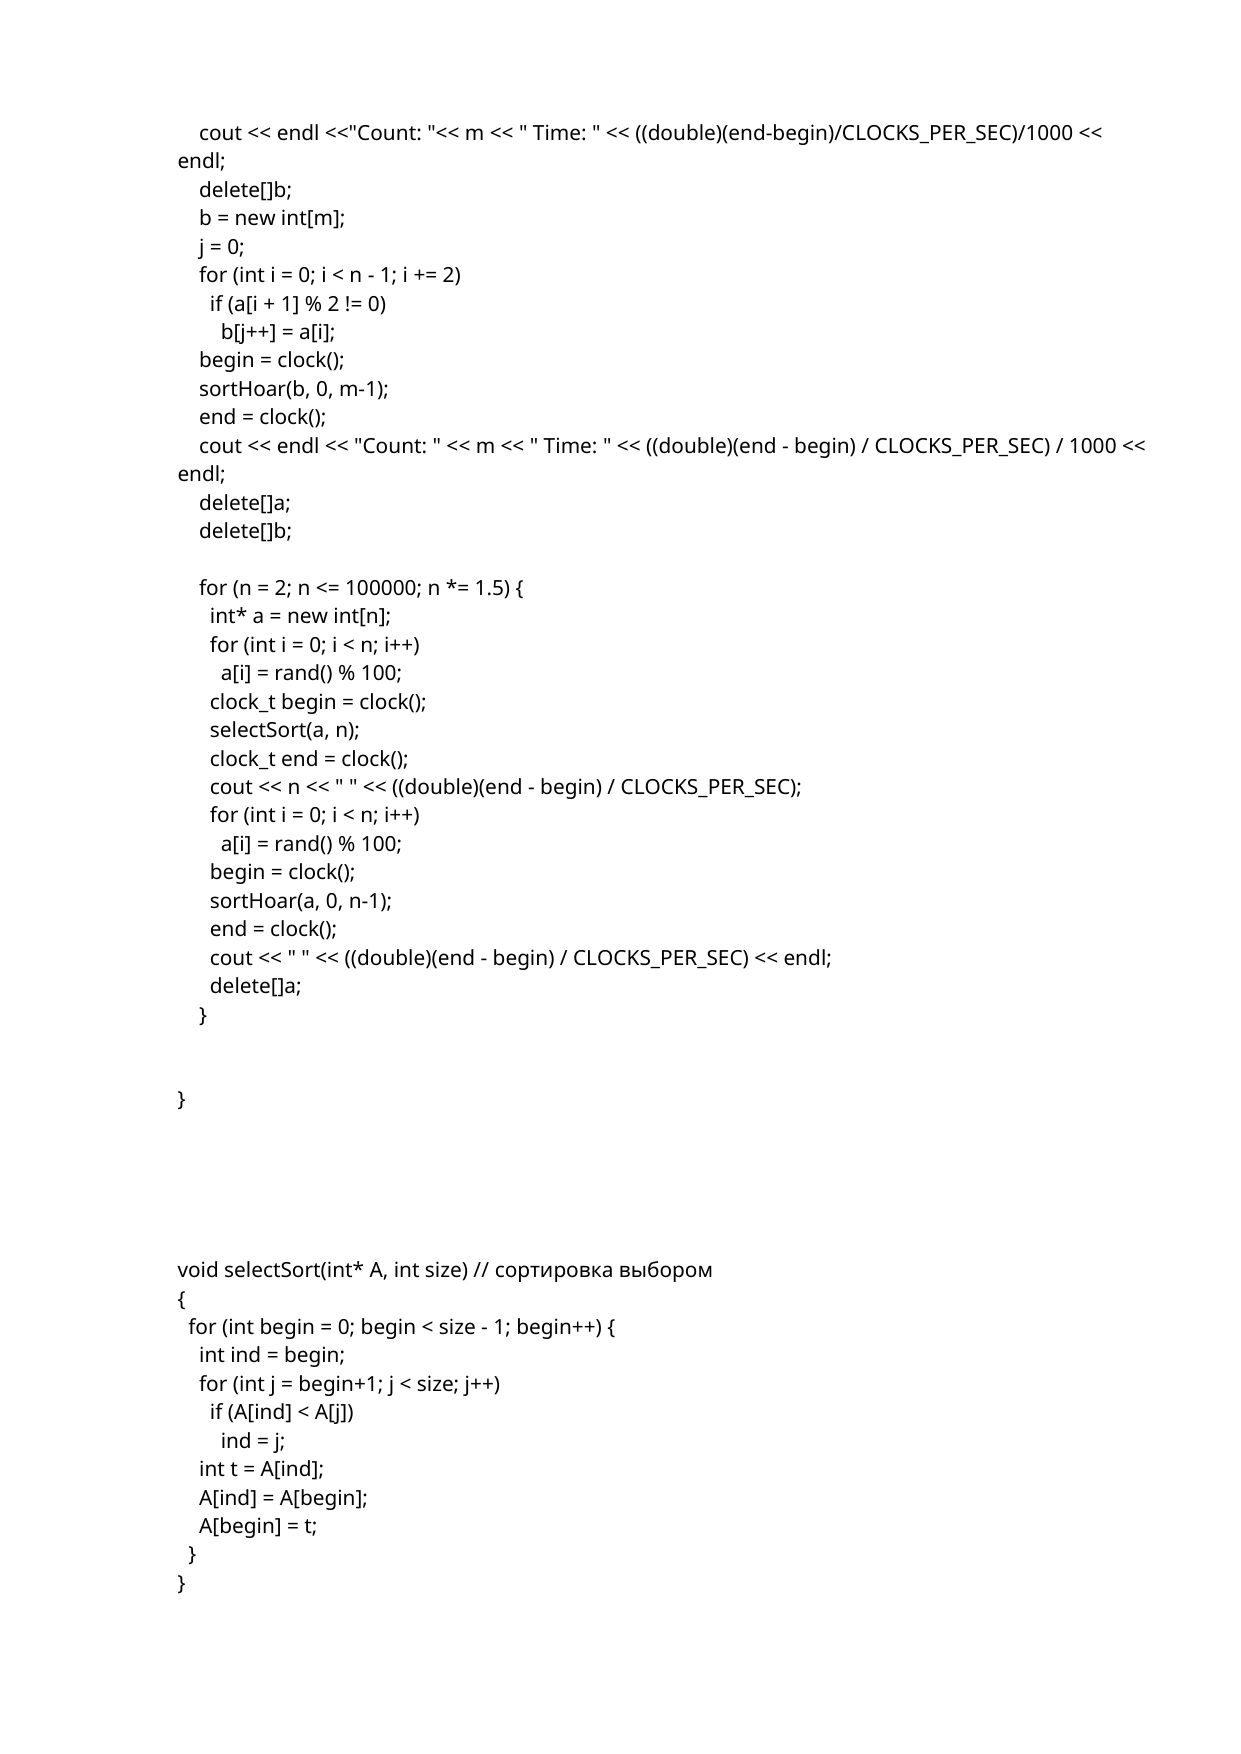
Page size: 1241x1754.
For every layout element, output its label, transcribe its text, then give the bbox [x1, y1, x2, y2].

text for (int i = 0; i < n; i++) [177, 801, 1152, 829]
text delete[]a; [177, 971, 1152, 1000]
text sortHoar(b, 0, m-1); [177, 374, 1152, 402]
text begin = clock(); [177, 857, 1152, 886]
text for (n = 2; n <= 100000; n *= 1.5) { [177, 573, 1152, 602]
text } [177, 1539, 1152, 1568]
text selectSort(a, n); [177, 715, 1152, 744]
text int* a = new int[n]; [177, 602, 1152, 630]
text A[begin] = t; [177, 1511, 1152, 1539]
text if (A[ind] < A[j]) [177, 1397, 1152, 1426]
text } [177, 1568, 1152, 1596]
text a[i] = rand() % 100; [177, 829, 1152, 857]
text b = new int[m]; [177, 203, 1152, 232]
text } [177, 1084, 1152, 1113]
text delete[]b; [177, 516, 1152, 545]
text int ind = begin; [177, 1341, 1152, 1369]
text a[i] = rand() % 100; [177, 658, 1152, 687]
text j = 0; [177, 232, 1152, 260]
text cout << n << " " << ((double)(end - begin) / CLOCKS_PER_SEC); [177, 772, 1152, 801]
text for (int i = 0; i < n - 1; i += 2) [177, 260, 1152, 289]
text { [177, 1284, 1152, 1312]
text clock_t begin = clock(); [177, 687, 1152, 715]
text begin = clock(); [177, 346, 1152, 374]
text delete[]b; [177, 175, 1152, 203]
text clock_t end = clock(); [177, 744, 1152, 772]
text sortHoar(a, 0, n-1); [177, 886, 1152, 914]
text for (int j = begin+1; j < size; j++) [177, 1369, 1152, 1397]
text end = clock(); [177, 914, 1152, 943]
text cout << " " << ((double)(end - begin) / CLOCKS_PER_SEC) << endl; [177, 943, 1152, 971]
text cout << endl <<"Count: "<< m << " Time: " << ((double)(end-begin)/CLOCKS_PER_SEC)/1000 << endl; [177, 118, 1152, 175]
text for (int begin = 0; begin < size - 1; begin++) { [177, 1312, 1152, 1341]
text } [177, 1000, 1152, 1028]
text void selectSort(int* A, int size) // сортировка выбором [177, 1255, 1152, 1284]
text int t = A[ind]; [177, 1454, 1152, 1483]
text for (int i = 0; i < n; i++) [177, 630, 1152, 658]
text end = clock(); [177, 402, 1152, 431]
text ind = j; [177, 1426, 1152, 1454]
text if (a[i + 1] % 2 != 0) [177, 289, 1152, 317]
text delete[]a; [177, 488, 1152, 516]
text cout << endl << "Count: " << m << " Time: " << ((double)(end - begin) / CLOCKS_PER_SEC) / 1000 << endl; [177, 431, 1152, 488]
text b[j++] = a[i]; [177, 317, 1152, 346]
text A[ind] = A[begin]; [177, 1483, 1152, 1511]
